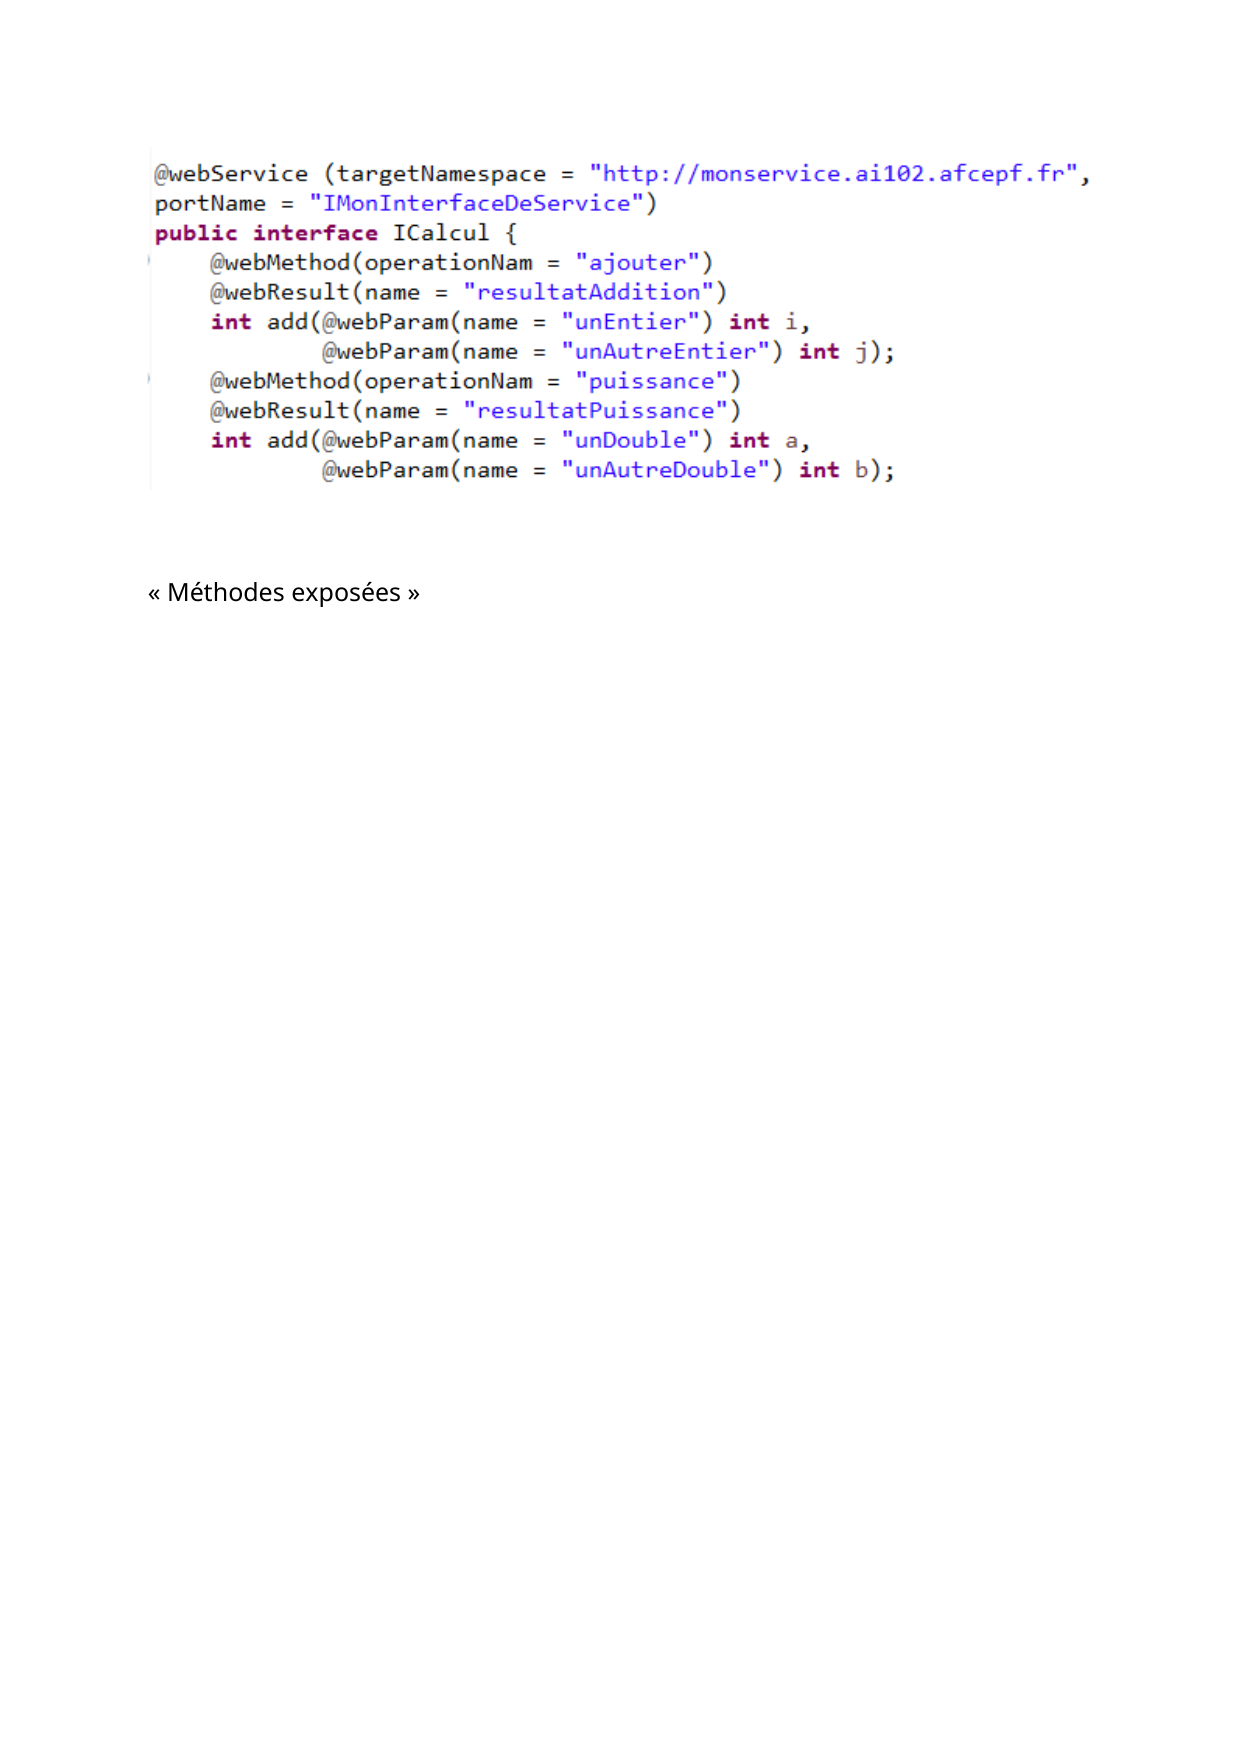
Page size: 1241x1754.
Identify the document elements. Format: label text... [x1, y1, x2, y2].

picture [147, 147, 1093, 490]
text « Méthodes exposées » [148, 574, 1093, 609]
